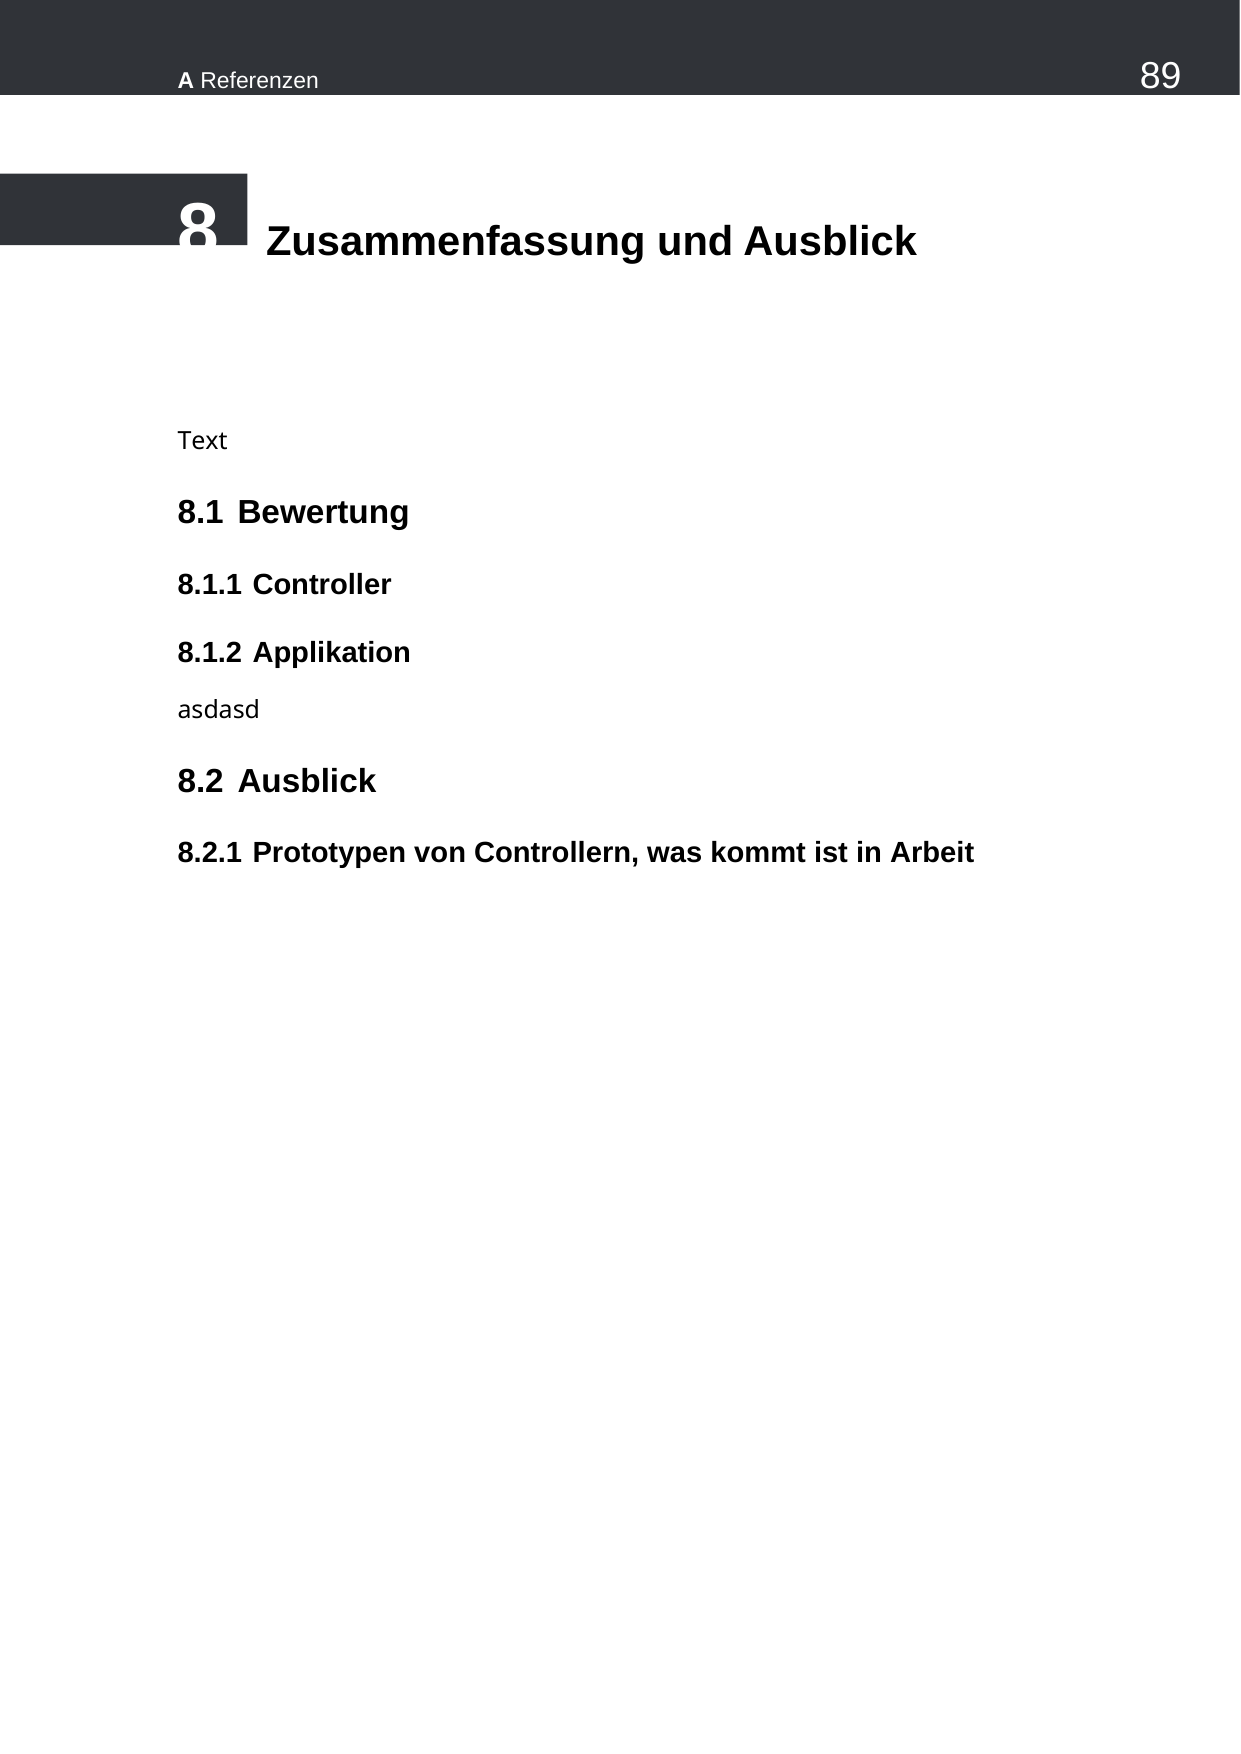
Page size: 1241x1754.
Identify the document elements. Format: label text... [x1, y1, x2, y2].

subtitle Prototypen von Controllern, was kommt ist in Arbeit [177, 836, 1092, 869]
subtitle Bewertung [177, 492, 1092, 530]
subtitle Controller [177, 567, 1092, 600]
text Text [177, 423, 1092, 457]
subtitle Applikation [177, 635, 1092, 669]
subtitle Zusammenfassung und Ausblick [177, 184, 1092, 271]
text asdasd [177, 691, 1092, 725]
subtitle Ausblick [177, 761, 1092, 799]
